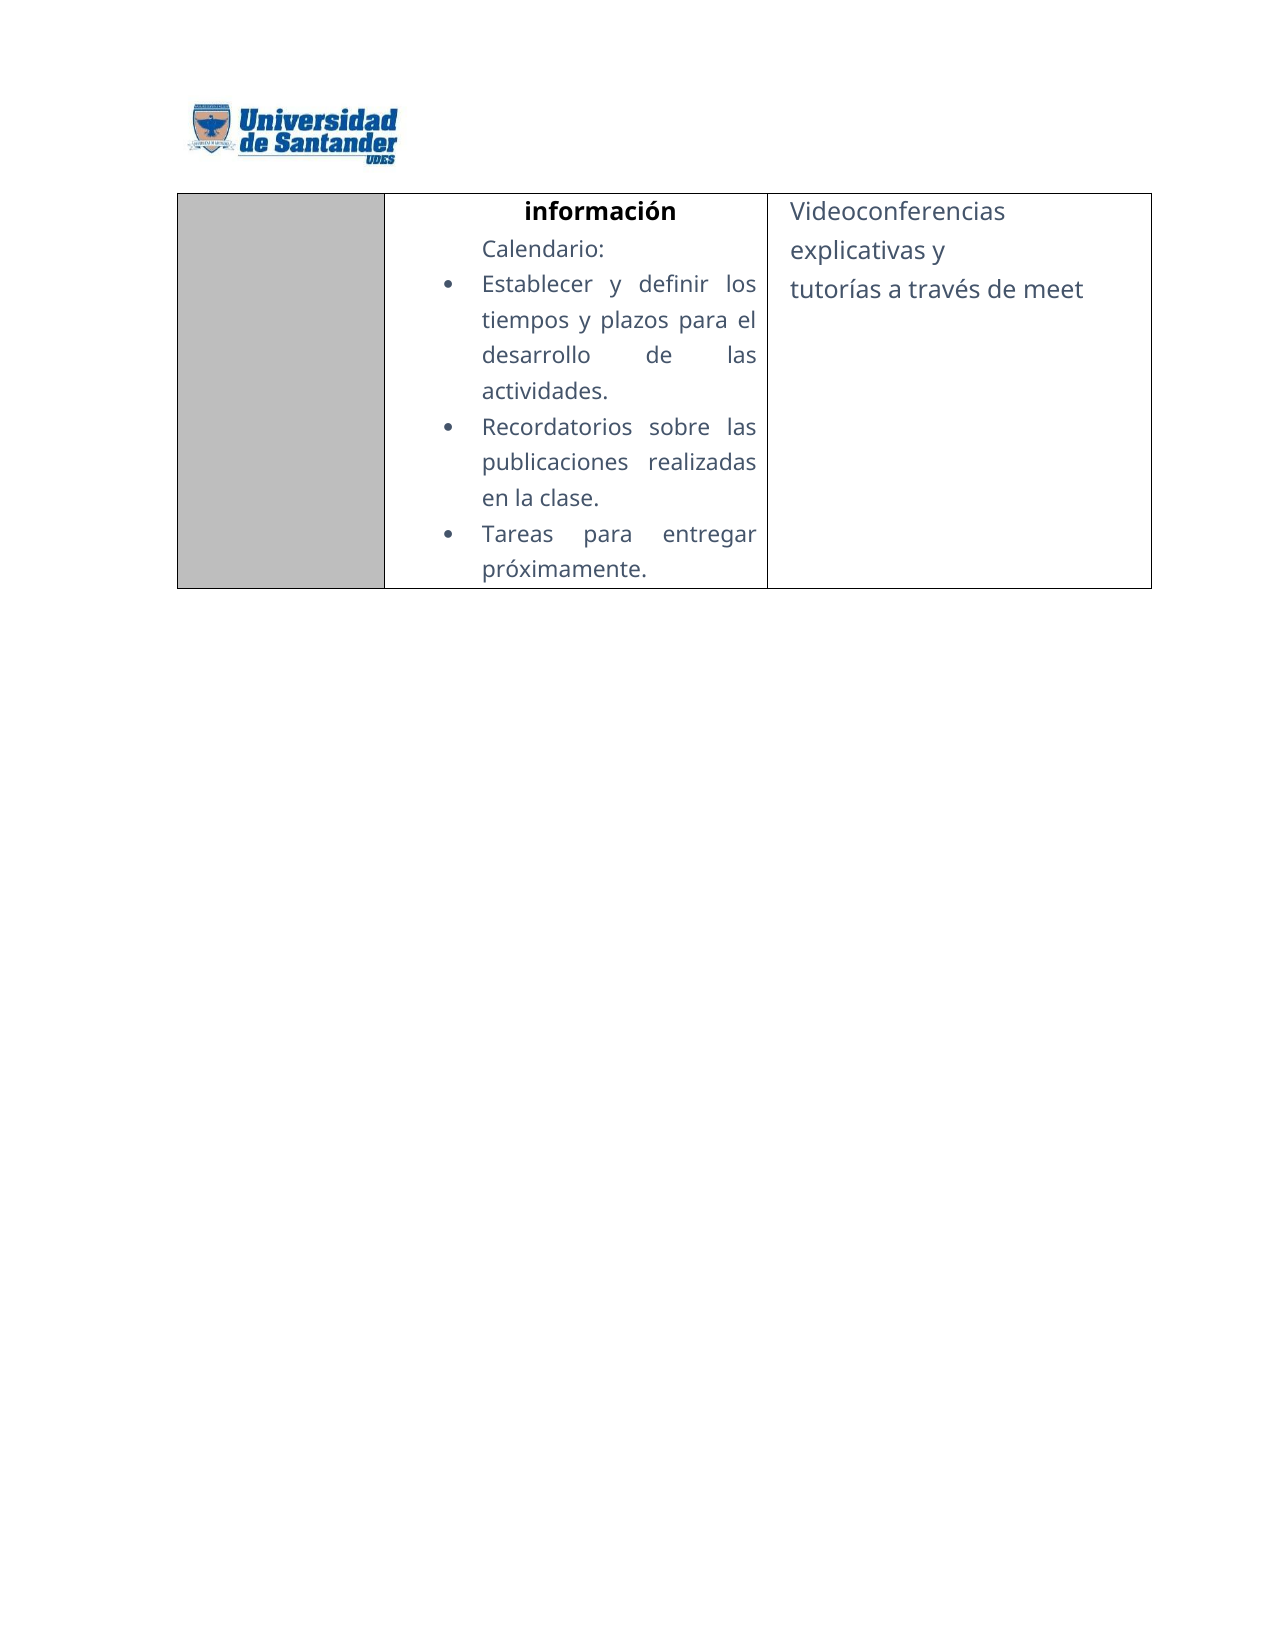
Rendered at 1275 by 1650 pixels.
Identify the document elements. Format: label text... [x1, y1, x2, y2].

table_cell Área de comunicación Videoconferencias explicativas y tutorías a través de meet [768, 194, 1151, 588]
picture [177, 73, 410, 193]
